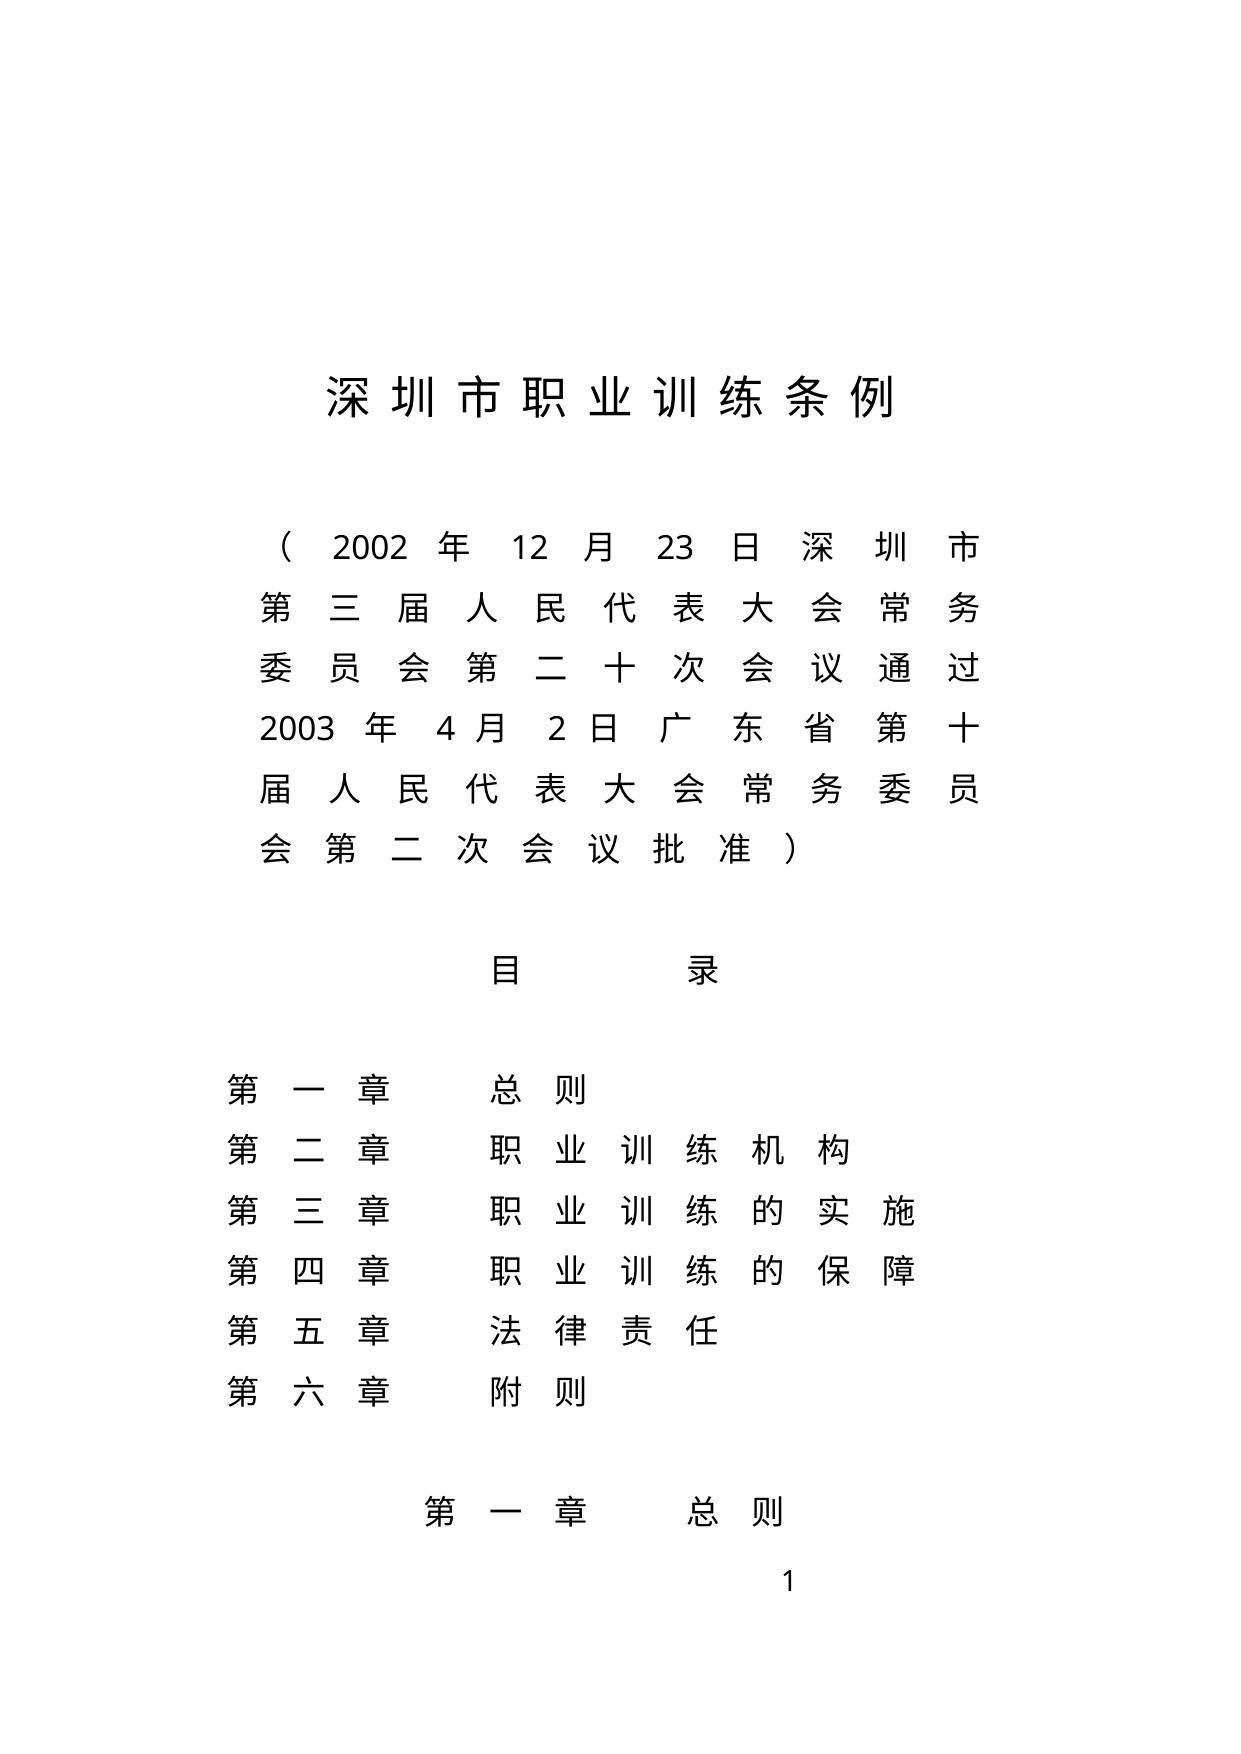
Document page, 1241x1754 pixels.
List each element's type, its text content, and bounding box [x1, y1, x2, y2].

text （2002年12月23日深圳市第三届人民代表大会常务委员会第二十次会议通过 2003年4月2日广东省第十届人民代表大会常务委员会第二次会议批准） [227, 515, 1014, 877]
text 第一章 总则 [161, 1480, 1079, 1540]
text 第二章 职业训练机构 [161, 1118, 1079, 1178]
text 第四章 职业训练的保障 [161, 1239, 1079, 1299]
text 第五章 法律责任 [161, 1299, 1079, 1359]
text 目 录 [161, 937, 1079, 998]
text 第三章 职业训练的实施 [161, 1178, 1079, 1239]
text 深圳市职业训练条例 [161, 334, 1079, 455]
text 第六章 附则 [161, 1359, 1079, 1420]
text 第一章 总则 [161, 1058, 1079, 1118]
